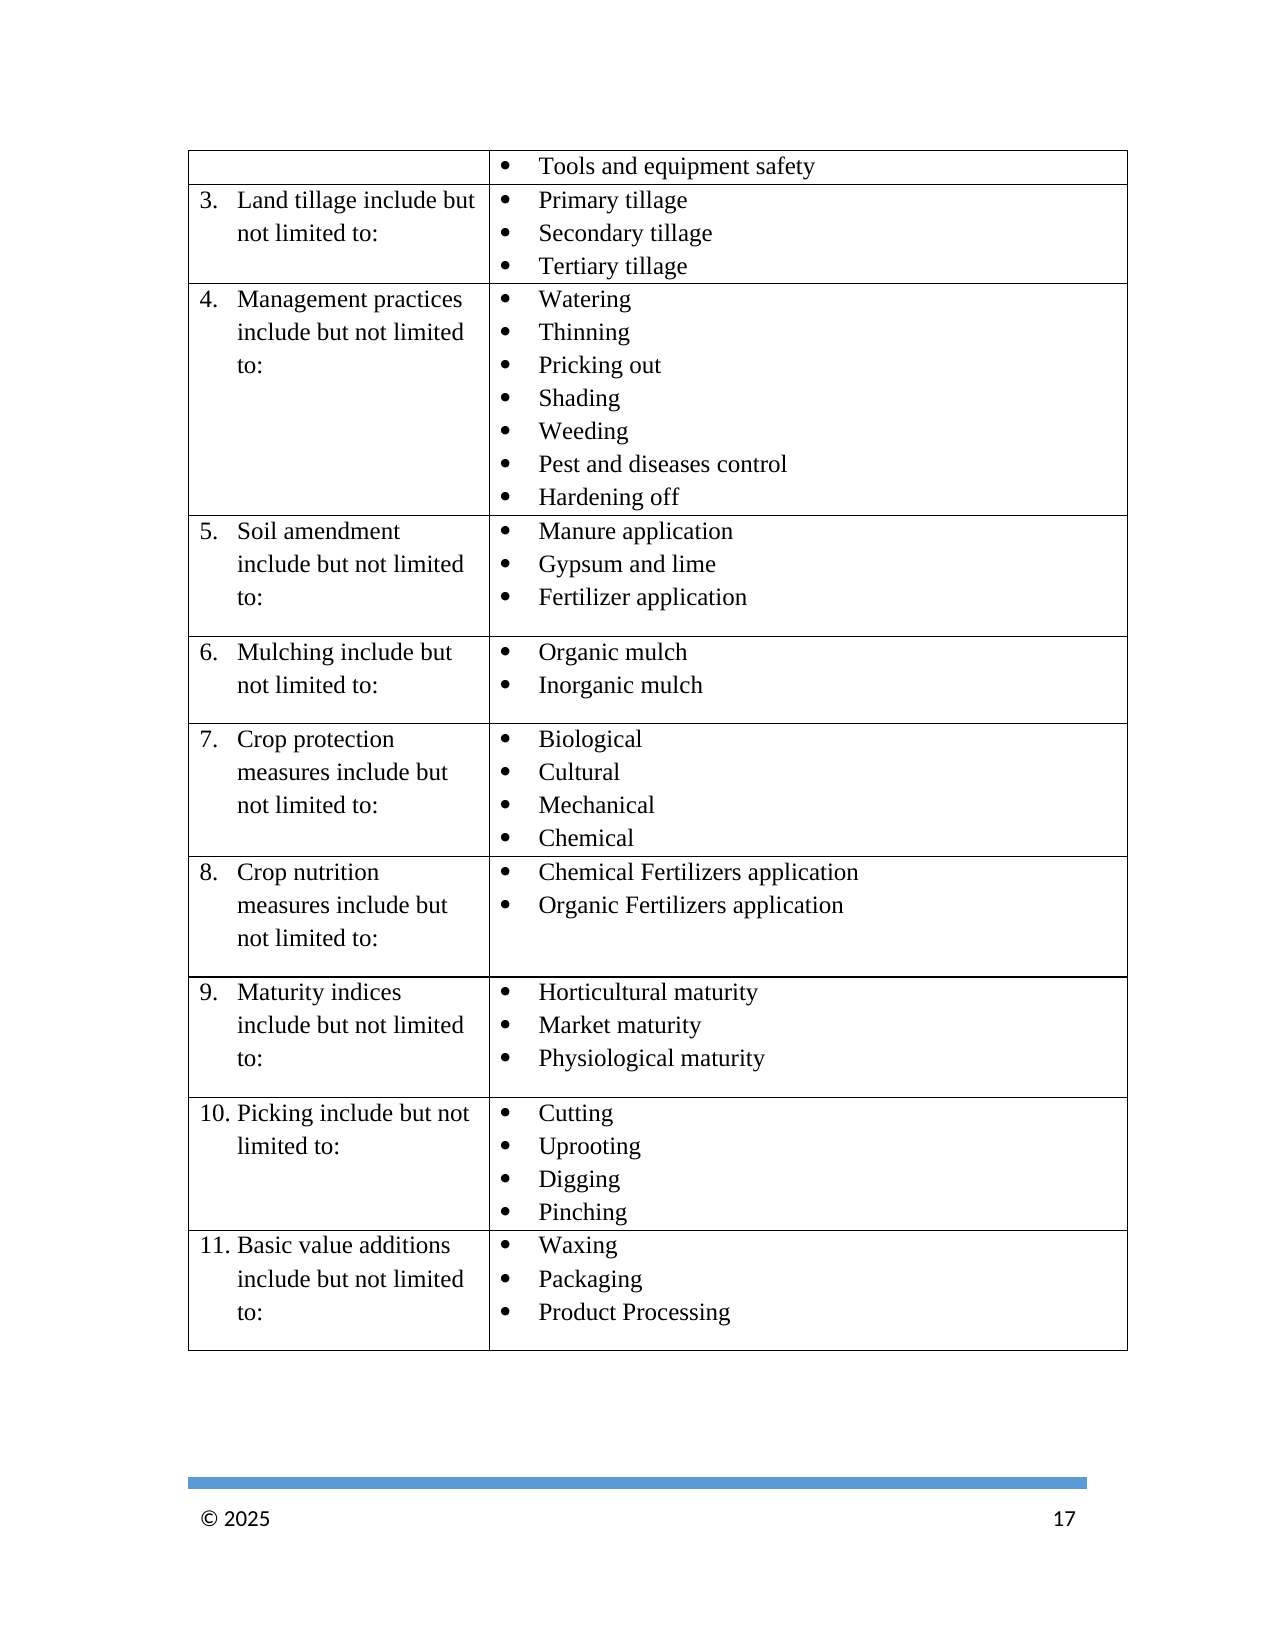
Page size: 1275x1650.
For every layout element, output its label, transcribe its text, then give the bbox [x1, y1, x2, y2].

table_cell Land tillage include but not limited to: [189, 185, 489, 283]
table_cell Watering Thinning Pricking out Shading Weeding Pest and diseases control Hardening off [490, 284, 1127, 515]
table_cell Horticultural maturity Market maturity Physiological maturity [490, 978, 1127, 1097]
table_cell Primary tillage Secondary tillage Tertiary tillage [490, 185, 1127, 283]
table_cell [189, 151, 489, 184]
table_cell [490, 151, 1127, 184]
table_cell Organic mulch Inorganic mulch [490, 637, 1127, 723]
table_cell Chemical Fertilizers application Organic Fertilizers application [490, 857, 1127, 976]
table_cell Maturity indices include but not limited to: [189, 978, 489, 1097]
table_cell Mulching include but not limited to: [189, 637, 489, 723]
table_cell Picking include but not limited to: [189, 1098, 489, 1229]
table_cell Waxing Packaging Product Processing [490, 1231, 1127, 1350]
table_cell Manure application Gypsum and lime Fertilizer application [490, 516, 1127, 636]
table_cell Management practices include but not limited to: [189, 284, 489, 515]
table_cell Cutting Uprooting Digging Pinching [490, 1098, 1127, 1229]
table_cell Biological Cultural Mechanical Chemical [490, 724, 1127, 856]
table_cell Crop nutrition measures include but not limited to: [189, 857, 489, 976]
table_cell Basic value additions include but not limited to: [189, 1231, 489, 1350]
table_cell Soil amendment include but not limited to: [189, 516, 489, 636]
table_cell Crop protection measures include but not limited to: [189, 724, 489, 856]
